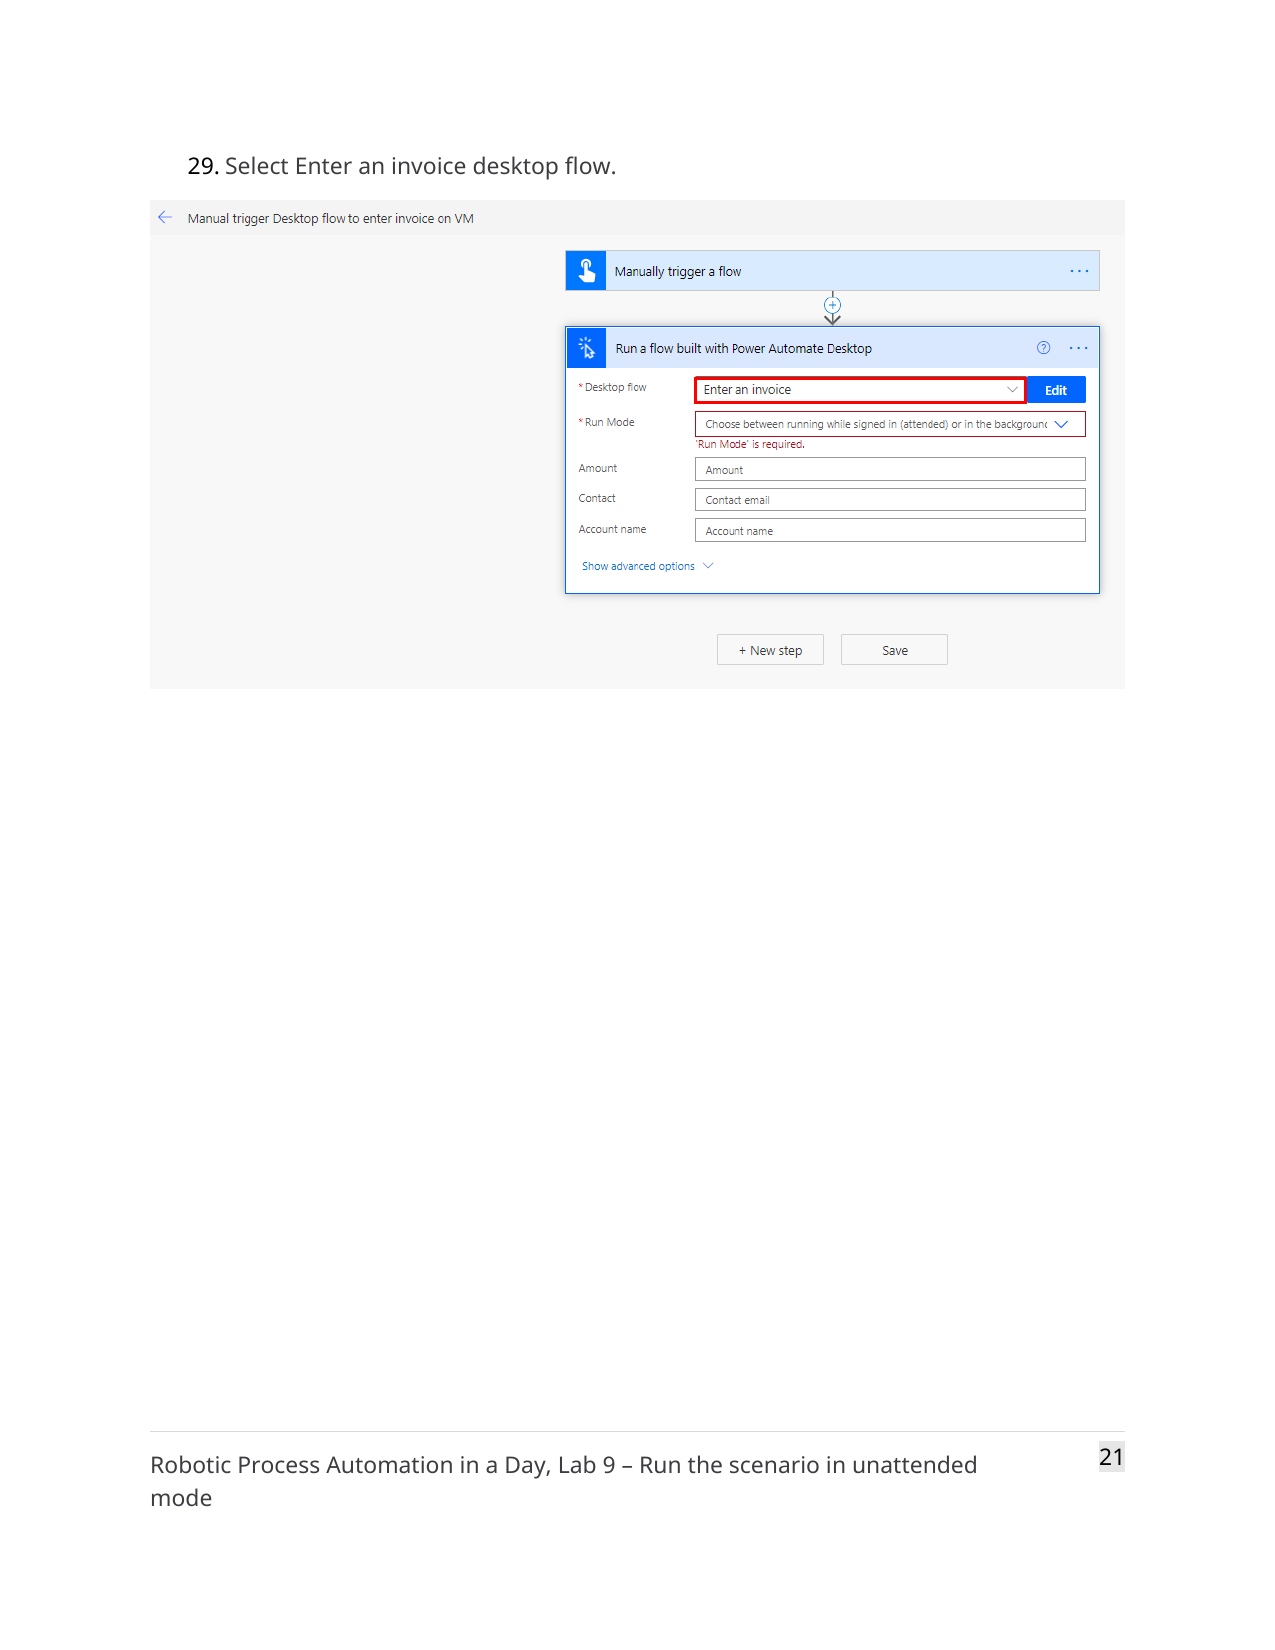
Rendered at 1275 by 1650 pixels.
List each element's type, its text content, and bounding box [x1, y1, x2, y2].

list Select Enter an invoice desktop flow. [187, 150, 1125, 181]
picture [150, 200, 1125, 689]
